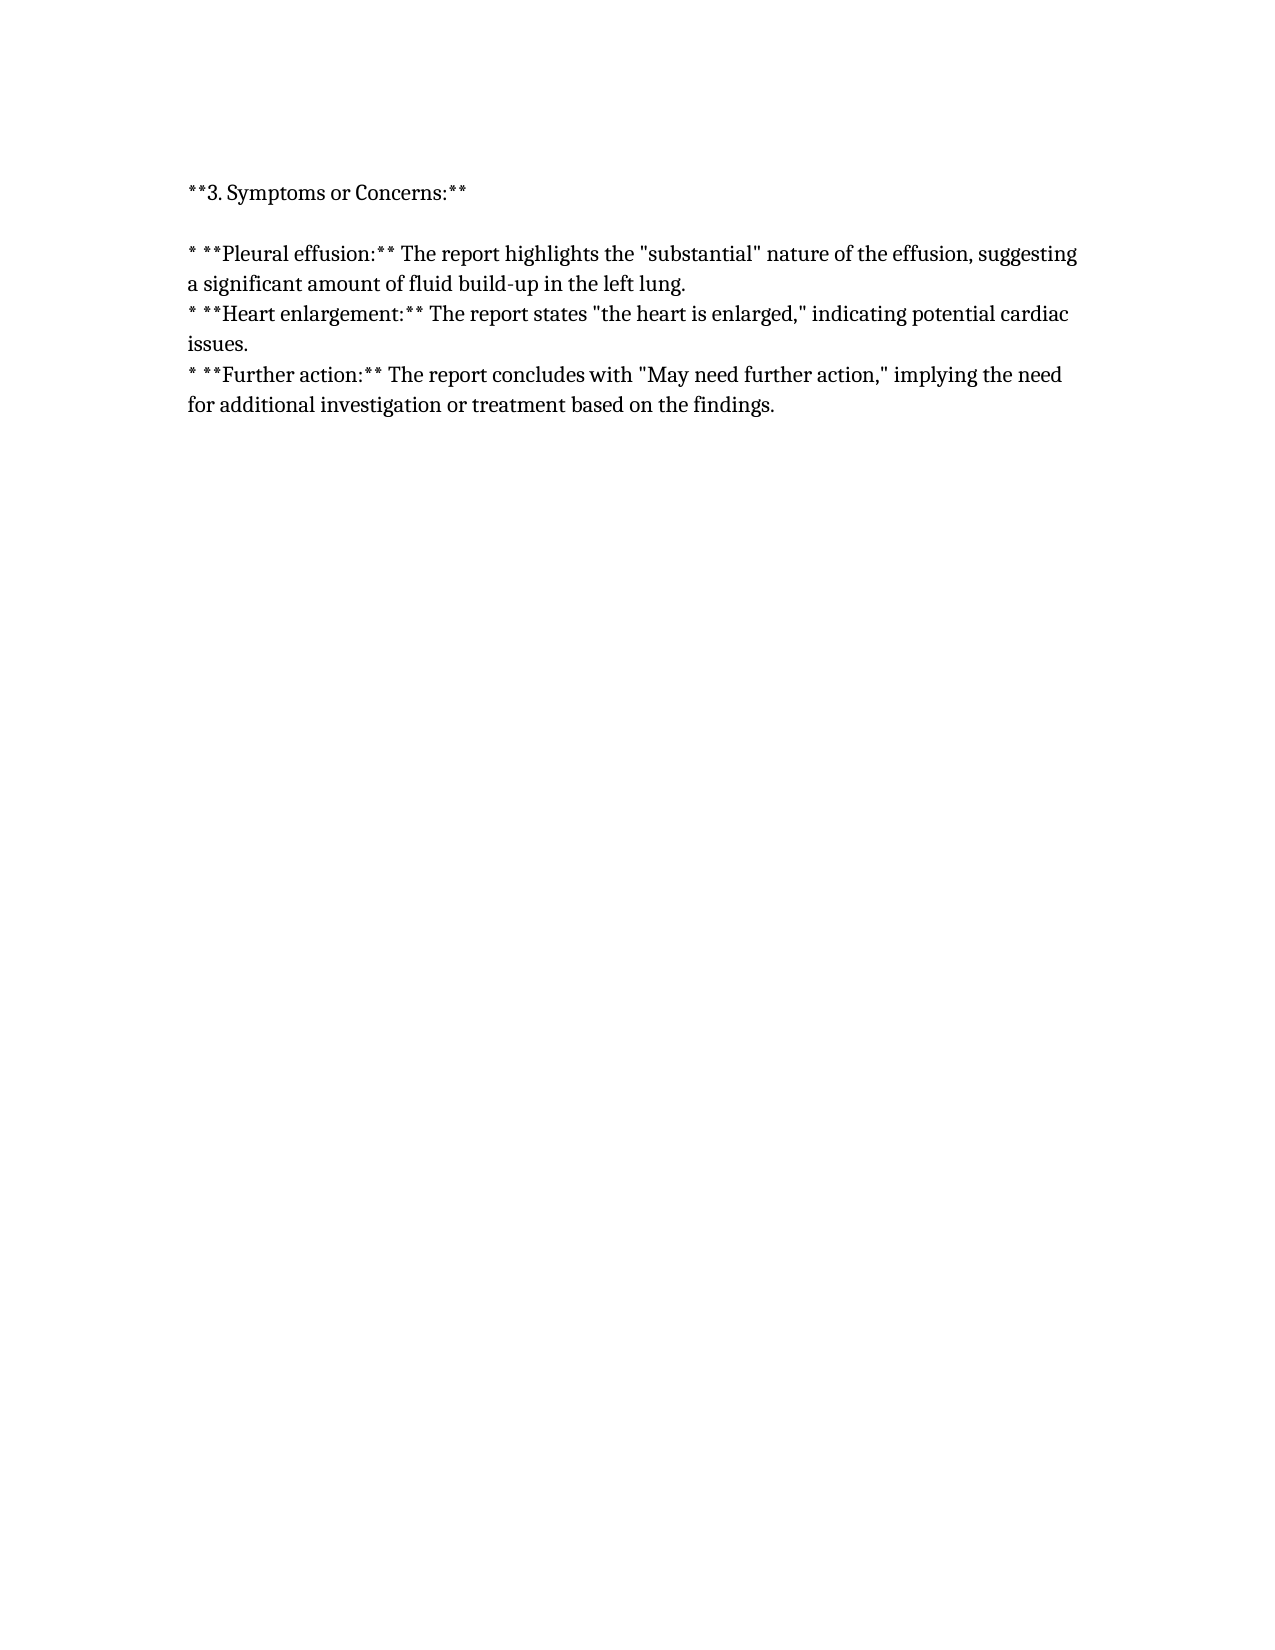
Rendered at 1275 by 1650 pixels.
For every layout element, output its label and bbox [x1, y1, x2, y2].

text [187, 150, 1087, 418]
